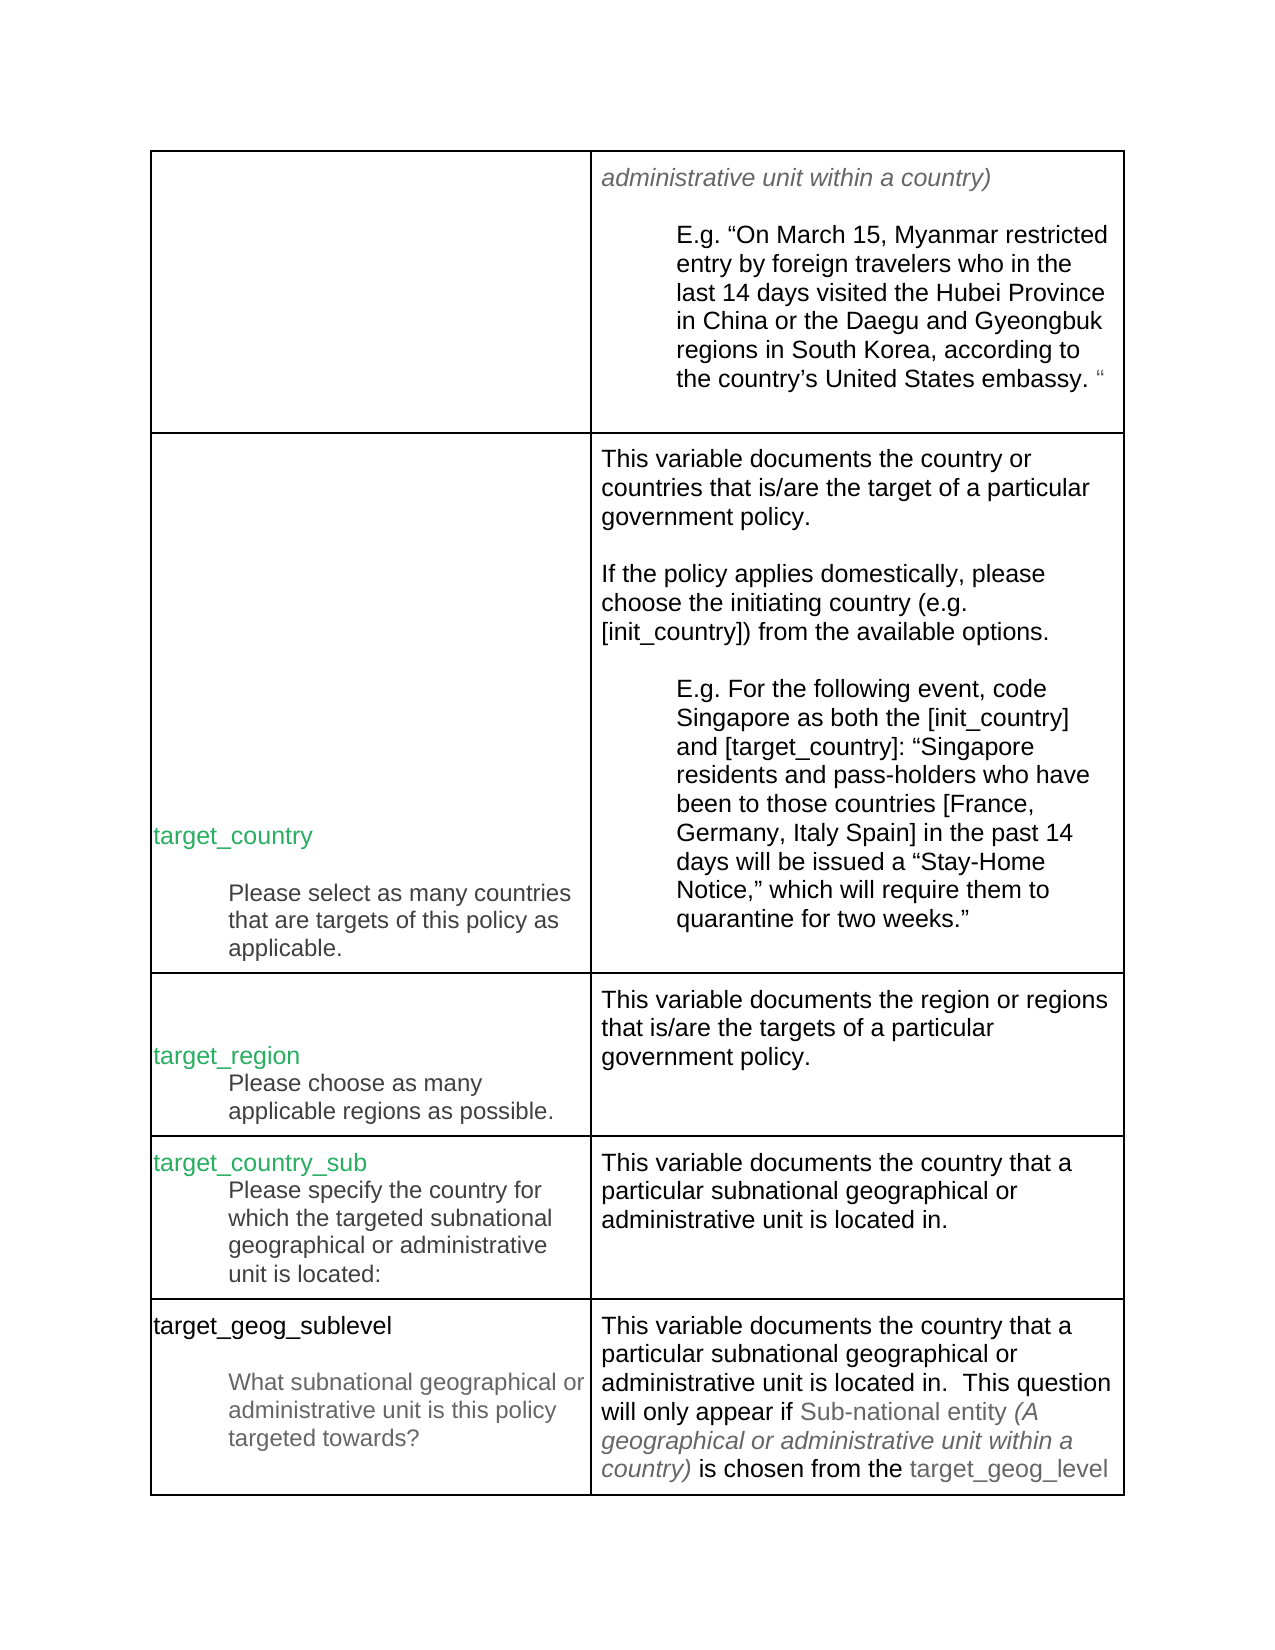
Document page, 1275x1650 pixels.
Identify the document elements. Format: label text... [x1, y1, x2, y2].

table_cell This variable documents the country that a particular subnational geographical or administrative unit is located in. [592, 1137, 1123, 1298]
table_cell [592, 152, 1123, 432]
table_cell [592, 1300, 1123, 1494]
table_cell target_country Please select as many countries that are targets of this policy as applicable. [152, 434, 590, 972]
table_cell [152, 152, 590, 432]
table_cell target_country_sub Please specify the country for which the targeted subnational geographical or administrative unit is located: [152, 1137, 590, 1298]
table_cell target_region Please choose as many applicable regions as possible. [152, 974, 590, 1135]
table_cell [152, 1300, 590, 1494]
table_cell This variable documents the country or countries that is/are the target of a particular government policy. If the policy applies domestically, please choose the initiating country (e.g. [init_country]) from the available options. E.g. For the following event, code Singapore as both the [init_country] and [target_country]: “Singapore residents and pass-holders who have been to those countries [France, Germany, Italy Spain] in the past 14 days will be issued a “Stay-Home Notice,” which will require them to quarantine for two weeks.” [592, 434, 1123, 972]
table_cell This variable documents the region or regions that is/are the targets of a particular government policy. [592, 974, 1123, 1135]
